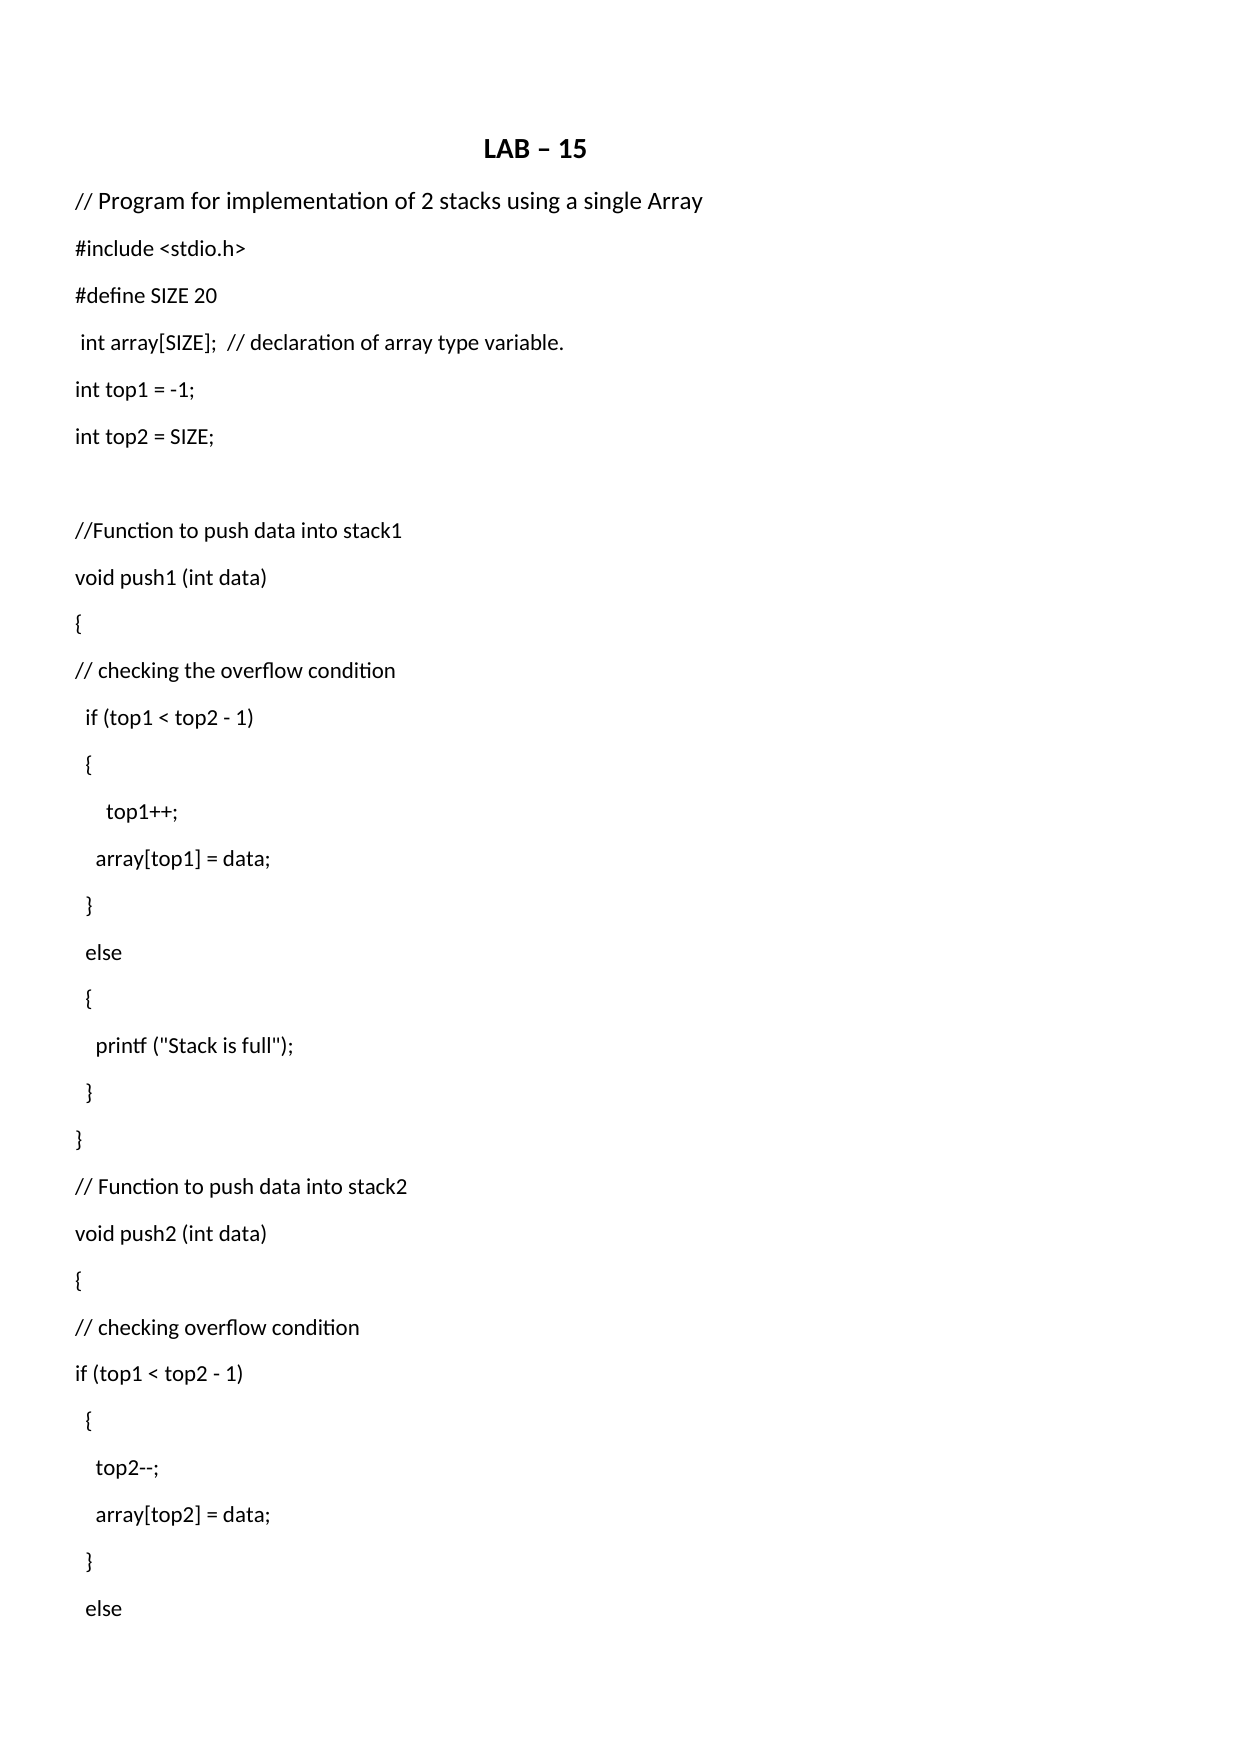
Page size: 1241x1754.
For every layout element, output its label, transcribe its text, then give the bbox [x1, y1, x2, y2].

text void push2 (int data) [75, 1219, 1165, 1247]
text // checking overflow condition [75, 1313, 1165, 1341]
text int top2 = SIZE; [75, 422, 1165, 450]
text array[top1] = data; [75, 844, 1165, 872]
text } [75, 1078, 1165, 1106]
text } [75, 1547, 1165, 1575]
text top1++; [75, 797, 1165, 825]
text #define SIZE 20 [75, 281, 1165, 309]
text //Function to push data into stack1 [75, 516, 1165, 544]
text { [75, 984, 1165, 1012]
text int top1 = -1; [75, 375, 1165, 403]
text { [75, 750, 1165, 778]
text // Program for implementation of 2 stacks using a single Array [75, 185, 1165, 215]
text LAB – 15 [75, 130, 1165, 165]
text if (top1 < top2 - 1) [75, 703, 1165, 731]
text { [75, 609, 1165, 637]
text } [75, 1125, 1165, 1153]
text printf ("Stack is full"); [75, 1031, 1165, 1059]
text // checking the overflow condition [75, 656, 1165, 684]
text else [75, 938, 1165, 966]
text { [75, 1406, 1165, 1434]
text void push1 (int data) [75, 563, 1165, 591]
text top2--; [75, 1453, 1165, 1481]
text array[top2] = data; [75, 1500, 1165, 1528]
text { [75, 1266, 1165, 1294]
text #include <stdio.h> [75, 234, 1165, 262]
text // Function to push data into stack2 [75, 1172, 1165, 1200]
text } [75, 891, 1165, 919]
text int array[SIZE]; // declaration of array type variable. [75, 328, 1165, 356]
text if (top1 < top2 - 1) [75, 1359, 1165, 1387]
text else [75, 1594, 1165, 1622]
